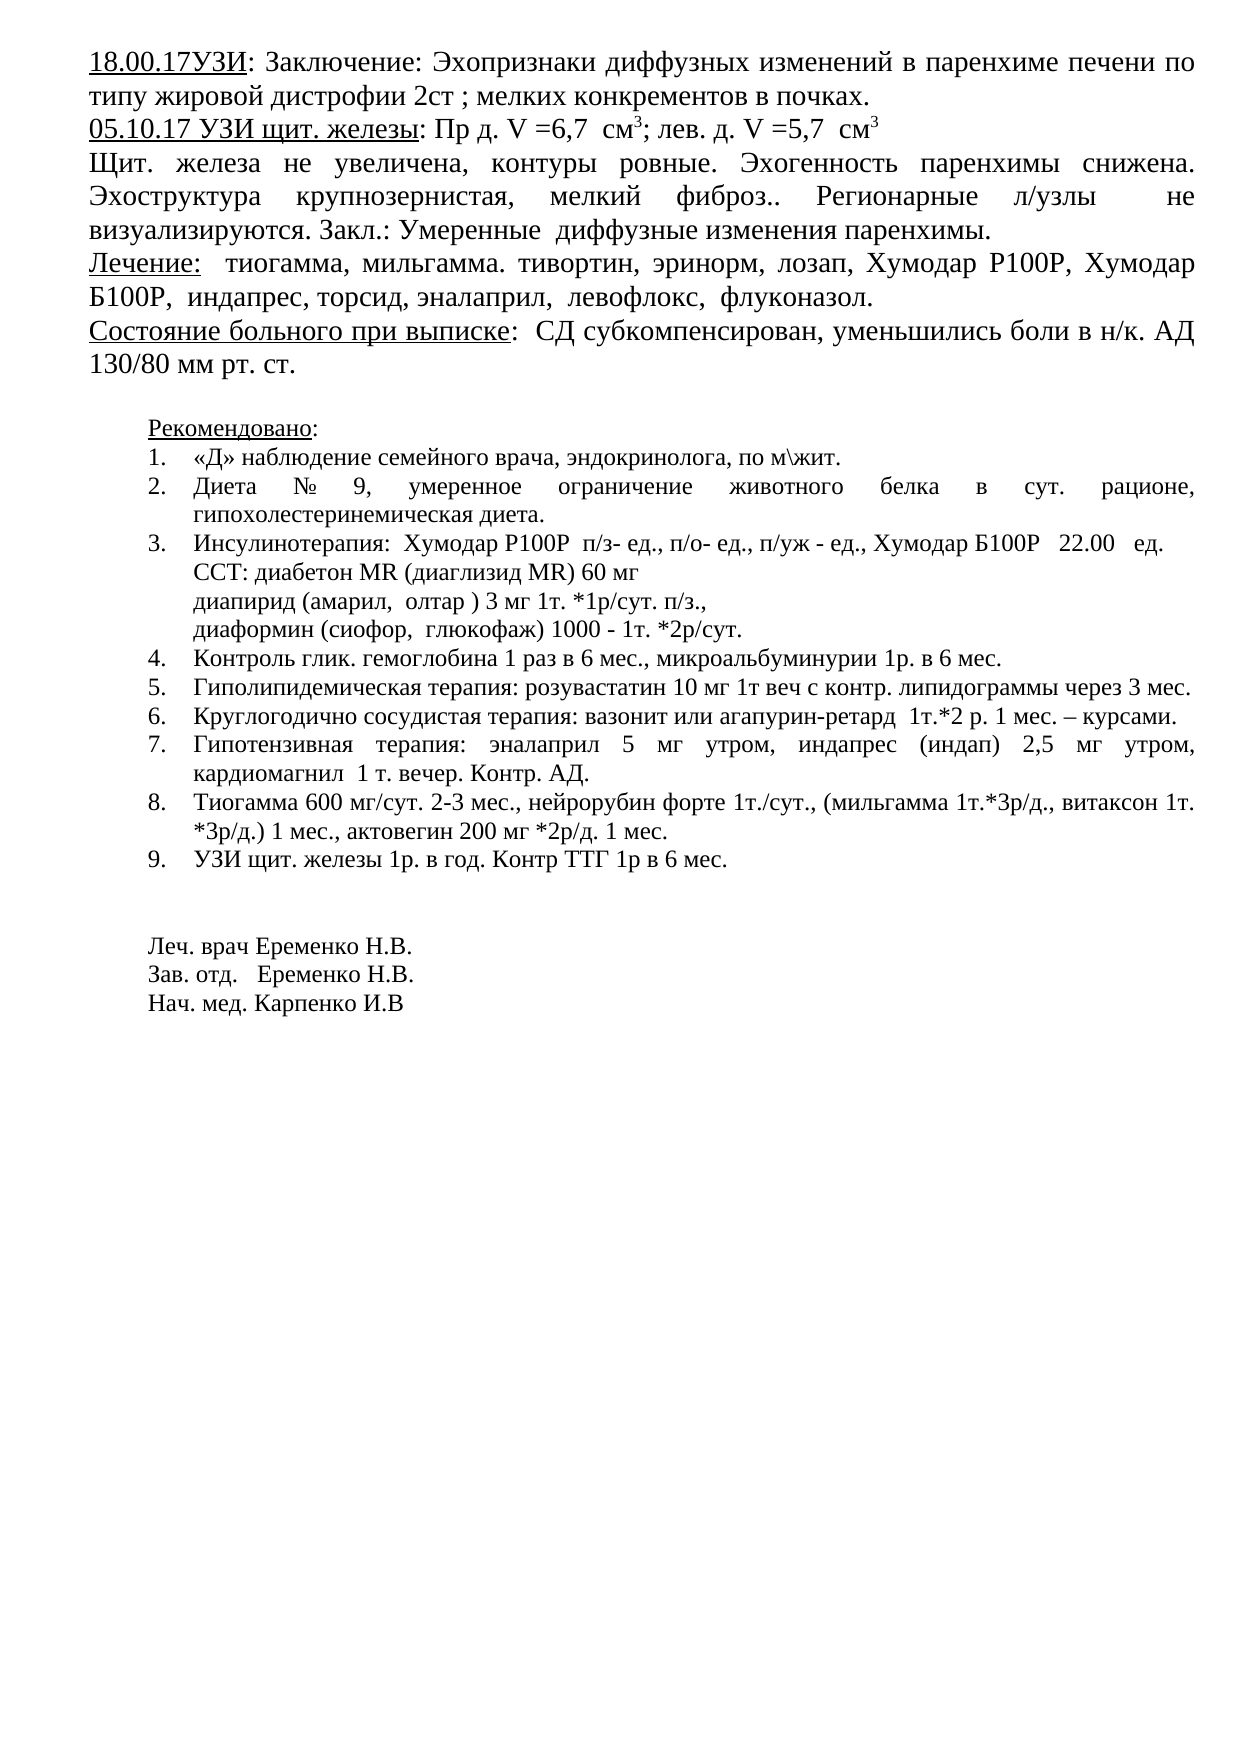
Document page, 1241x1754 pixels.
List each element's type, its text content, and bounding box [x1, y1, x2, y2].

list Гиполипидемическая терапия: розувастатин 10 мг 1т веч с контр. липидограммы через 3 мес. [148, 672, 1196, 701]
text Щит. железа не увеличена, контуры ровные. Эхогенность паренхимы снижена. Эхоструктура крупнозернистая, мелкий фиброз.. Регионарные л/узлы не визуализируются. Закл.: Умеренные диффузные изменения паренхимы. [89, 145, 1196, 246]
text Рекомендовано: [148, 413, 1196, 442]
list 600 мг/сут. 2-3 мес., нейрорубин форте 1т./сут., (мильгамма 1т.*3р/д., витаксон 1т. *3р/д.) 1 мес., актовегин 200 мг *2р/д. 1 мес. [148, 787, 1196, 844]
text Лечение: тиогамма, мильгамма. тивортин, эринорм, лозап, Хумодар Р100Р, Хумодар Б100Р, индапрес, торсид, эналаприл, левофлокс, флуконазол. [89, 246, 1196, 313]
list Круглогодично сосудистая терапия: вазонит или агапурин-ретард 1т.*2 р. 1 мес. – курсами. [148, 701, 1196, 729]
text Леч. врач [148, 931, 1196, 959]
list Инсулинотерапия: Хумодар Р100Р п/з- ед., п/о- ед., п/уж - ед., Хумодар Б100Р 22.00 ед. [148, 528, 1196, 557]
text диаформин (сиофор, глюкофаж) 1000 - 1т. *2р/сут. [193, 614, 1196, 643]
text Состояние больного при выписке: СД субкомпенсирован, уменьшились боли в н/к. АД 130/80 мм рт. ст. [89, 313, 1196, 380]
text Нач. мед. Карпенко И.В [148, 988, 1196, 1017]
list «Д» наблюдение семейного врача, эндокринолога, по м\жит. [148, 442, 1196, 471]
list УЗИ щит. железы 1р. в год. Контр ТТГ 1р в 6 мес. [148, 844, 1196, 873]
list эналаприл 5 мг утром, индапрес (индап) 2,5 мг утром, кардиомагнил 1 т. вечер. Контр. АД. [148, 729, 1196, 787]
text диапирид (амарил, олтар ) 3 мг 1т. *1р/сут. п/з., [193, 586, 1196, 614]
text ССТ: диабетон МR (диаглизид МR) 60 мг [193, 557, 1196, 586]
text 18.00.17УЗИ: Заключение: Эхопризнаки диффузных изменений в паренхиме печени по типу жировой дистрофии 2ст ; мелких конкрементов в почках. [89, 44, 1196, 111]
list Диета № 9, умеренное ограничение животного белка в сут. рационе, гипохолестеринемическая диета. [148, 471, 1196, 528]
list Контроль глик. гемоглобина 1 раз в 6 мес., 1р. в 6 мес. [148, 643, 1196, 672]
text 05.10.17 УЗИ щит. железы: Пр д. V =6,7 см3; лев. д. V =5,7 см3 [89, 111, 1196, 145]
